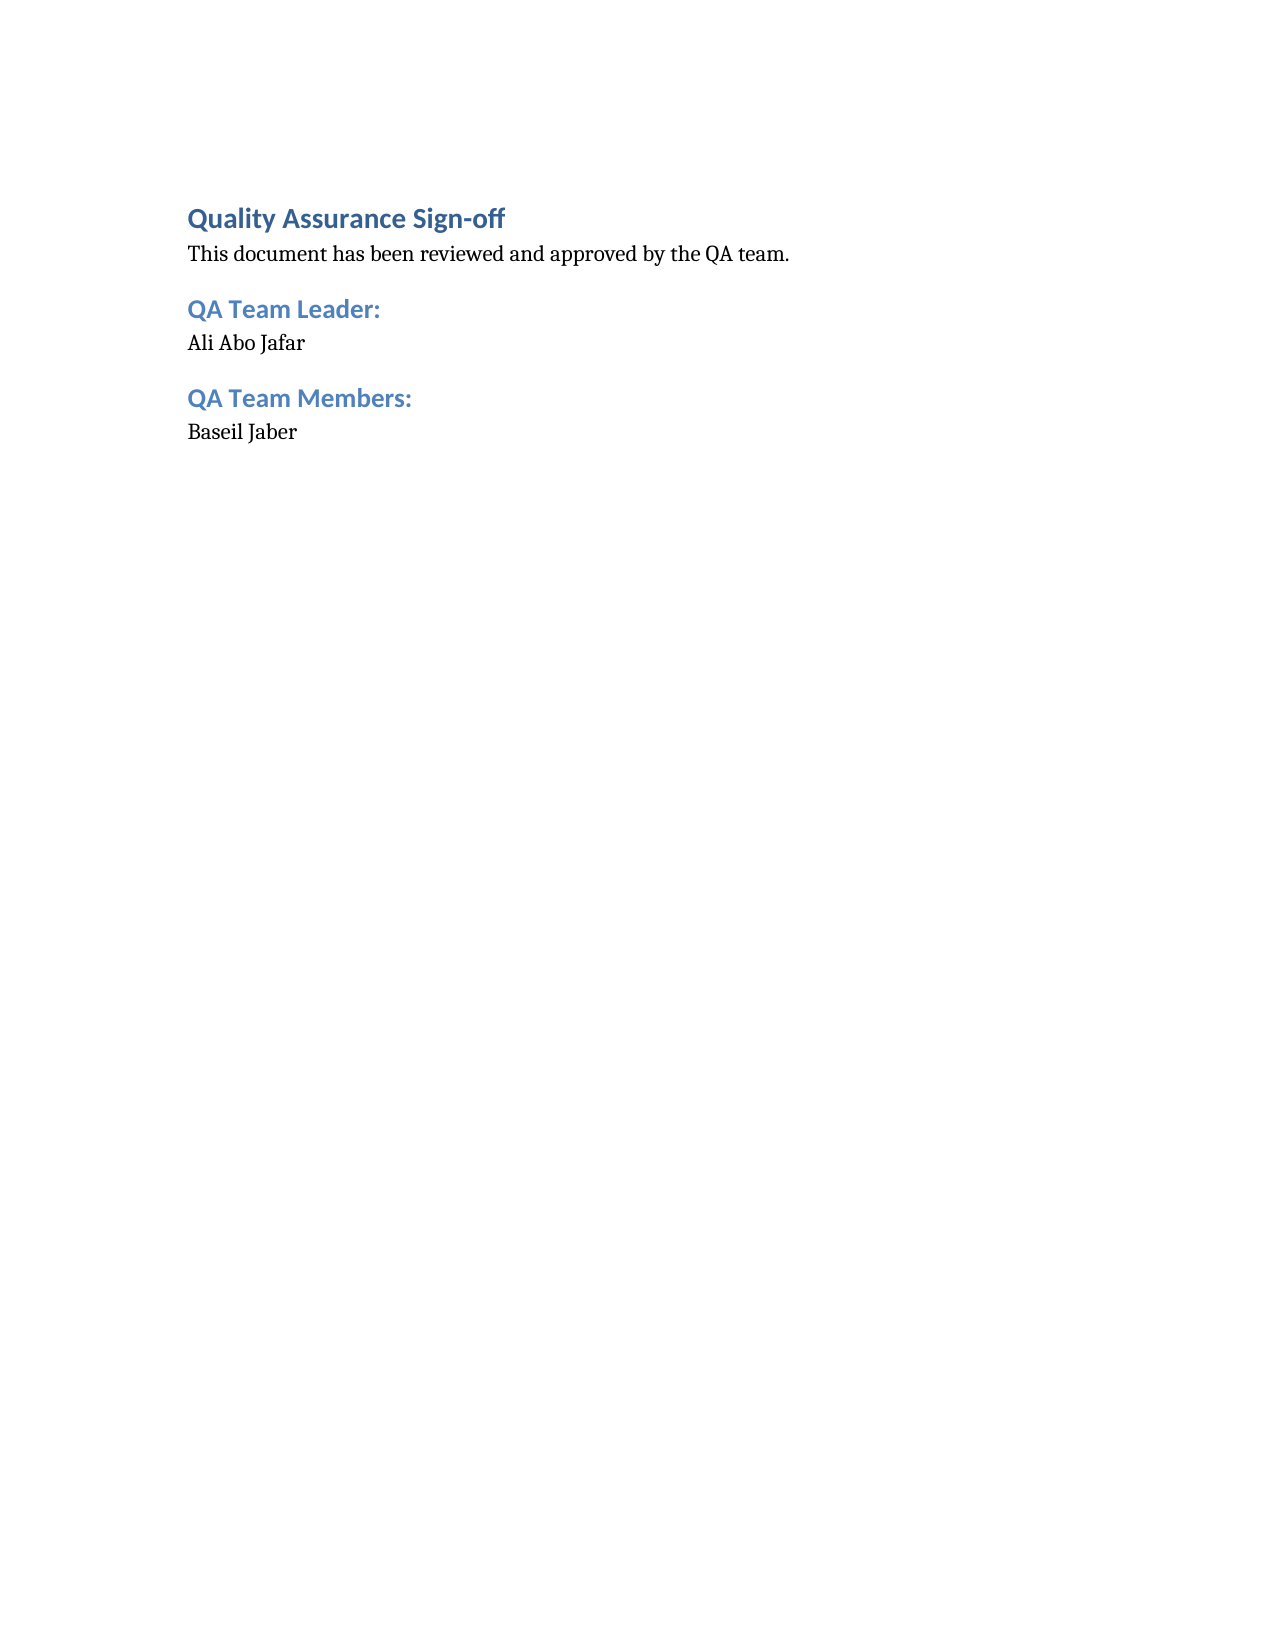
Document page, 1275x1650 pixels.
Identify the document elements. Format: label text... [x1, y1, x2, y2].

subtitle QA Team Leader: [187, 292, 1087, 325]
text This document has been reviewed and approved by the QA team. [187, 241, 1087, 267]
subtitle QA Team Members: [187, 381, 1087, 414]
subtitle Quality Assurance Sign-off [187, 200, 1087, 236]
text Ali Abo Jafar [187, 330, 1087, 356]
text Baseil Jaber [187, 419, 1087, 445]
